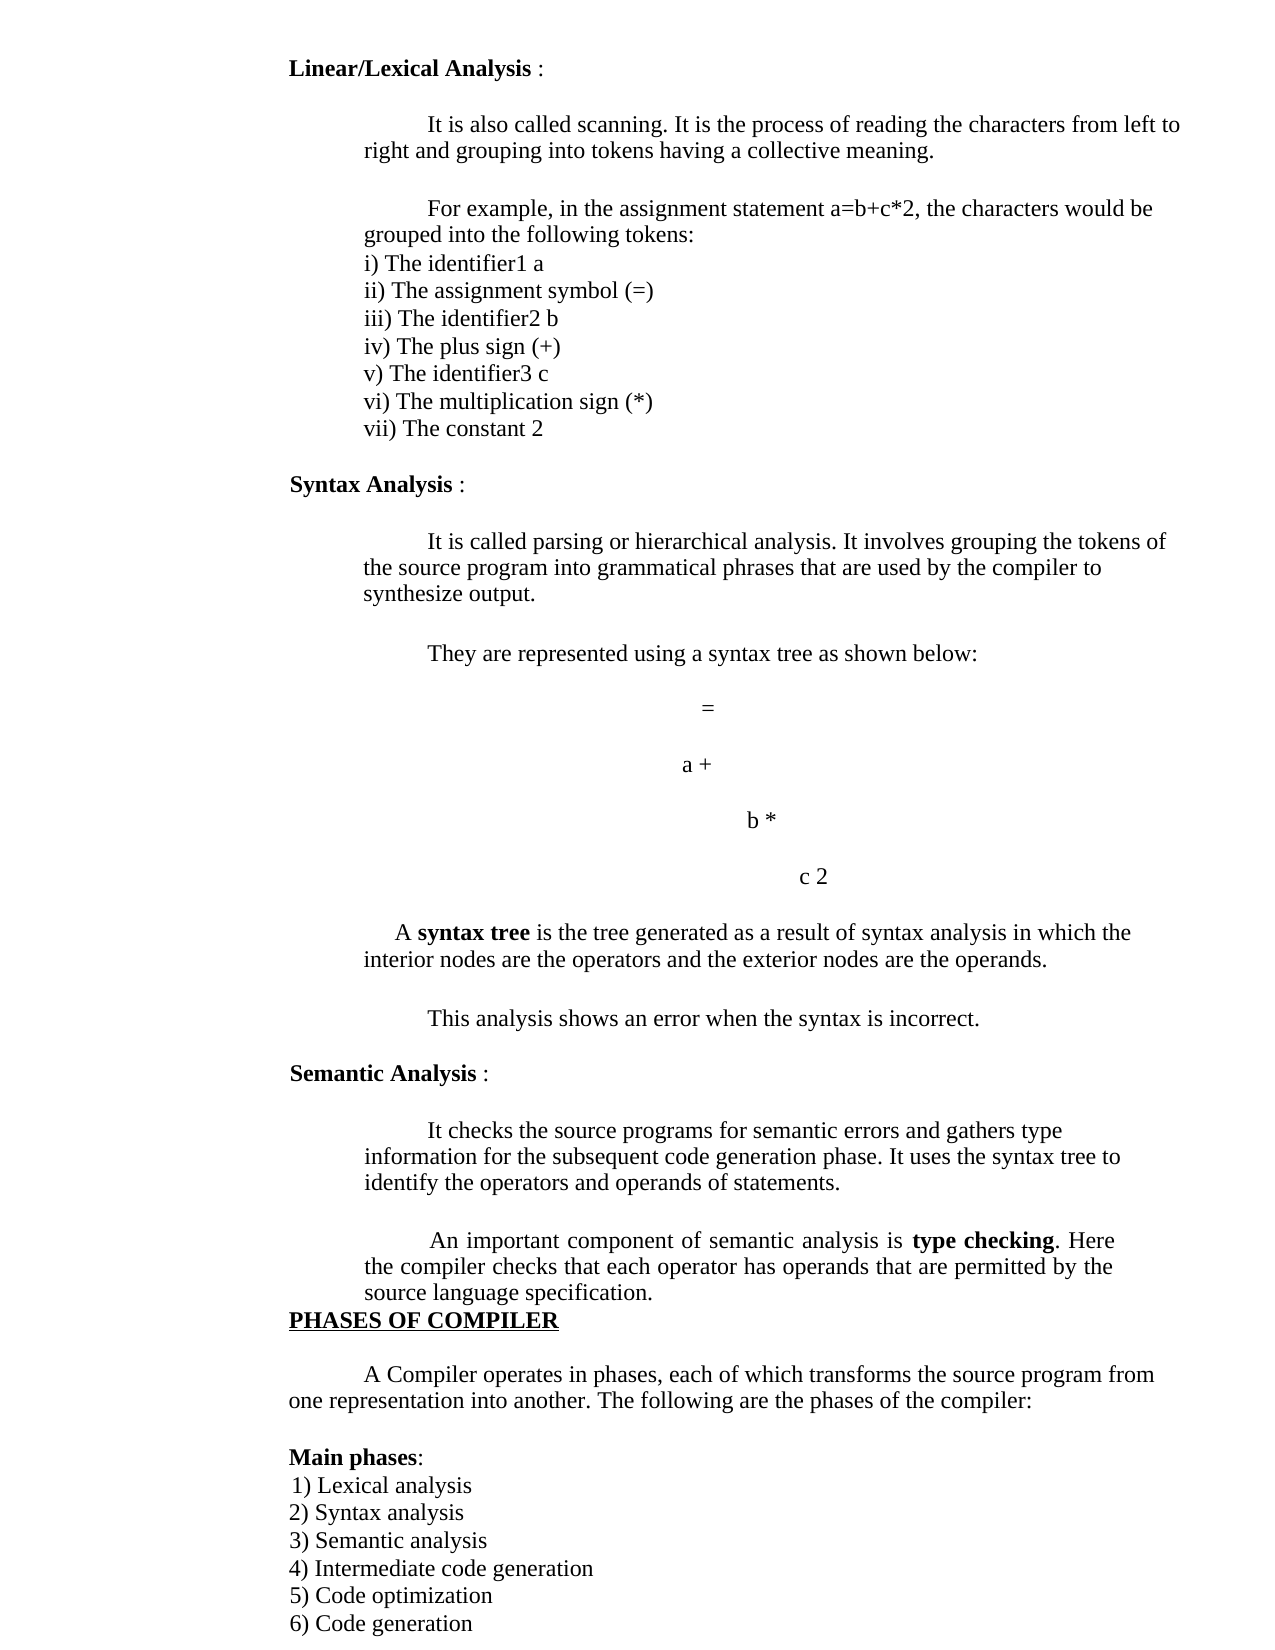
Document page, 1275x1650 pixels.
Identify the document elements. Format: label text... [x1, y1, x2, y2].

text A syntax tree is the tree generated as a result of syntax analysis in which the interior nodes are the operators and the exterior nodes are the operands. [363, 920, 1134, 972]
text 6) Code generation [289, 1609, 1256, 1636]
text It is called parsing or hierarchical analysis. It involves grouping the tokens of the source program into grammatical phrases that are used by the compiler to synthesize output. [363, 528, 1187, 607]
text ii) The assignment symbol (=) [364, 276, 1256, 304]
text An important component of semantic analysis is type checking. Here the compiler checks that each operator has operands that are permitted by the source language specification. [364, 1227, 1115, 1306]
text = [701, 694, 1256, 722]
text They are represented using a syntax tree as shown below: [421, 638, 1256, 666]
text Linear/Lexical Analysis : [289, 54, 1256, 81]
text vi) The multiplication sign (*) [363, 387, 1256, 414]
text Main phases: [289, 1443, 1256, 1471]
text Semantic Analysis : [289, 1059, 1256, 1087]
text 3) Semantic analysis [289, 1526, 1256, 1553]
text A Compiler operates in phases, each of which transforms the source program from one representation into another. The following are the phases of the compiler: [288, 1361, 1175, 1414]
text b * [138, 806, 777, 834]
text 4) Intermediate code generation [288, 1553, 1256, 1581]
text 1) Lexical analysis [291, 1471, 1256, 1498]
text 2) Syntax analysis [289, 1498, 1256, 1526]
text It is also called scanning. It is the process of reading the characters from left to right and grouping into tokens having a collective meaning. [364, 112, 1199, 164]
text vii) The constant 2 [363, 414, 1256, 442]
text 5) Code optimization [289, 1581, 1256, 1609]
text i) The identifier1 a [364, 249, 1256, 276]
text iv) The plus sign (+) [364, 332, 1256, 359]
text v) The identifier3 c [363, 359, 1256, 387]
text iii) The identifier2 b [364, 304, 1256, 332]
text a + [138, 750, 1256, 778]
text For example, in the assignment statement a=b+c*2, the characters would be grouped into the following tokens: [363, 196, 1208, 248]
text It checks the source programs for semantic errors and gathers type information for the subsequent code generation phase. It uses the syntax tree to identify the operators and operands of statements. [364, 1117, 1172, 1196]
text c 2 [138, 862, 828, 889]
text This analysis shows an error when the syntax is incorrect. [421, 1004, 1256, 1031]
text Syntax Analysis : [289, 470, 1256, 498]
text PHASES OF COMPILER [289, 1306, 1256, 1333]
